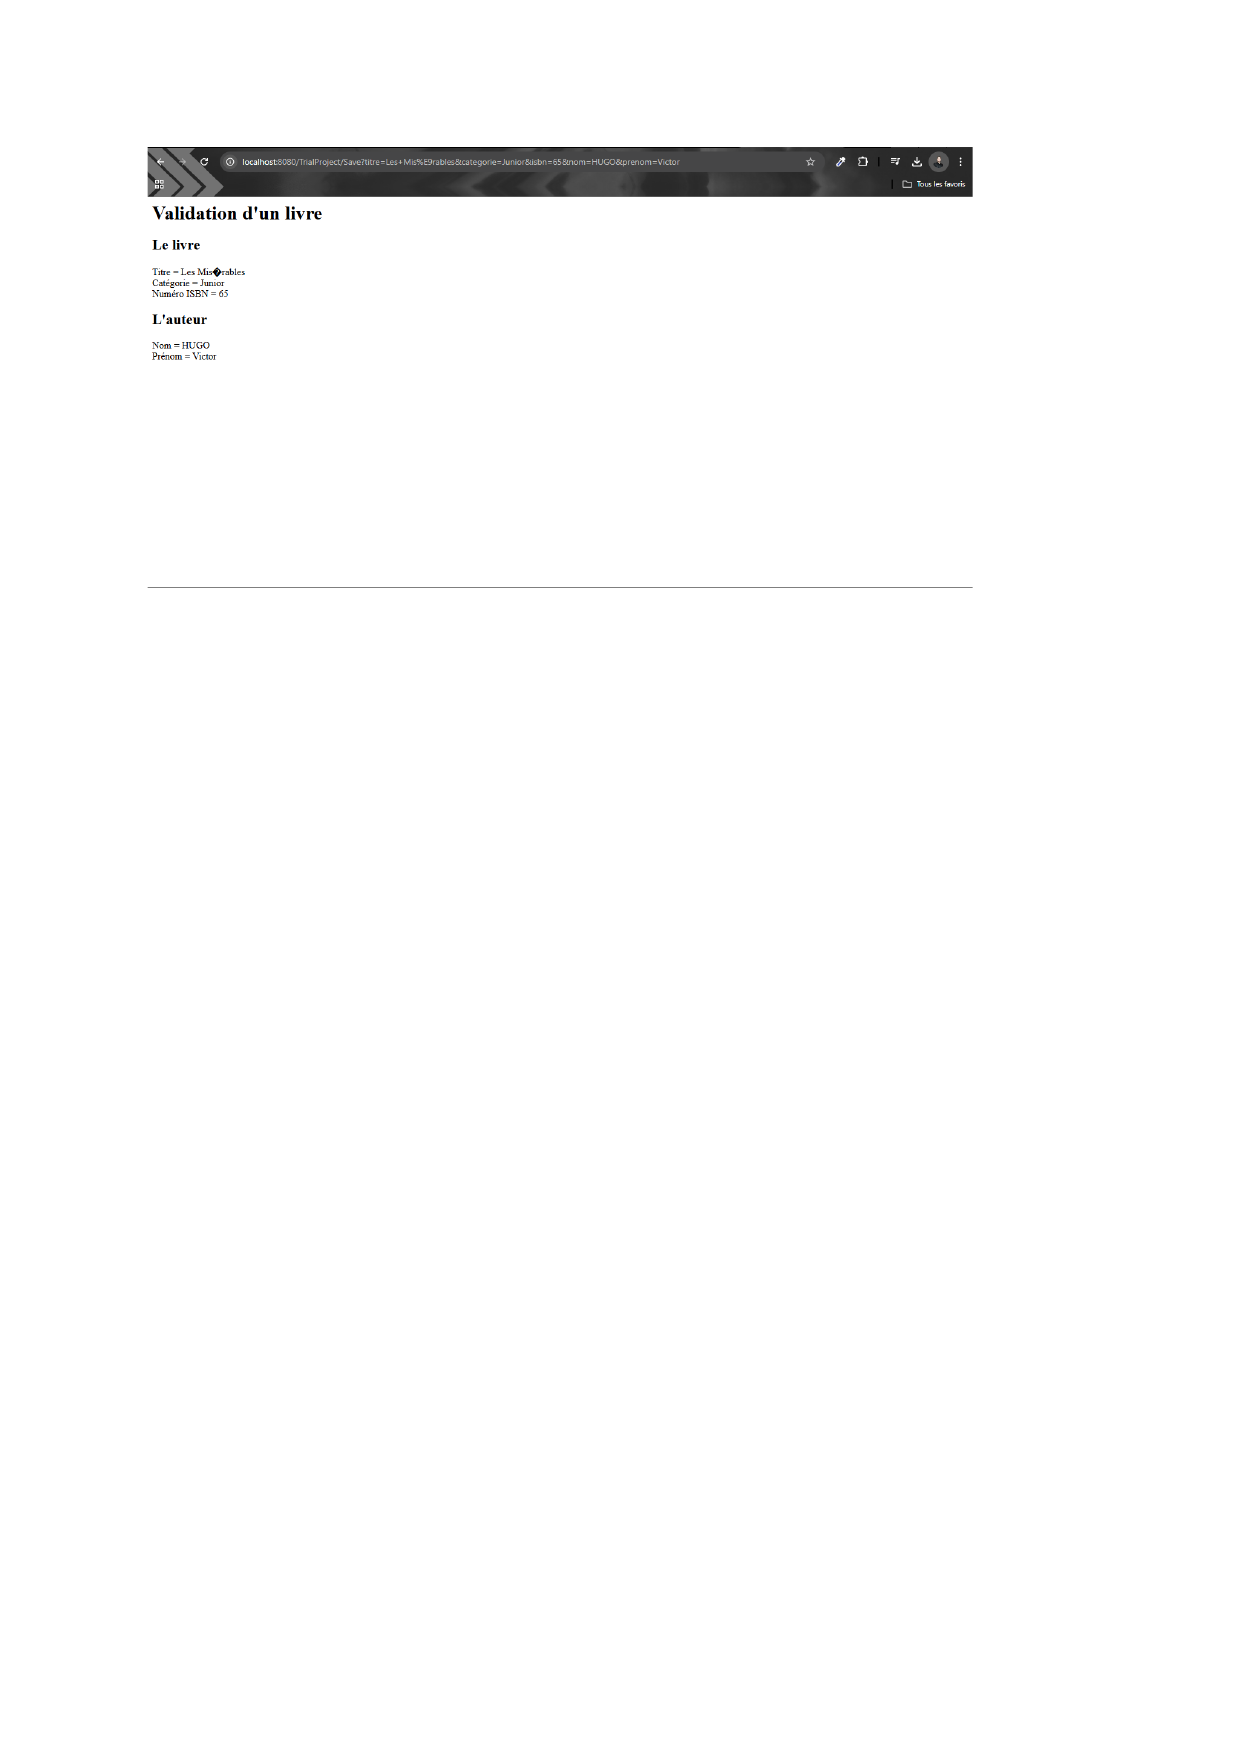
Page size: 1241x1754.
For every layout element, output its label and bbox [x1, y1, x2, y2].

picture [147, 147, 973, 588]
